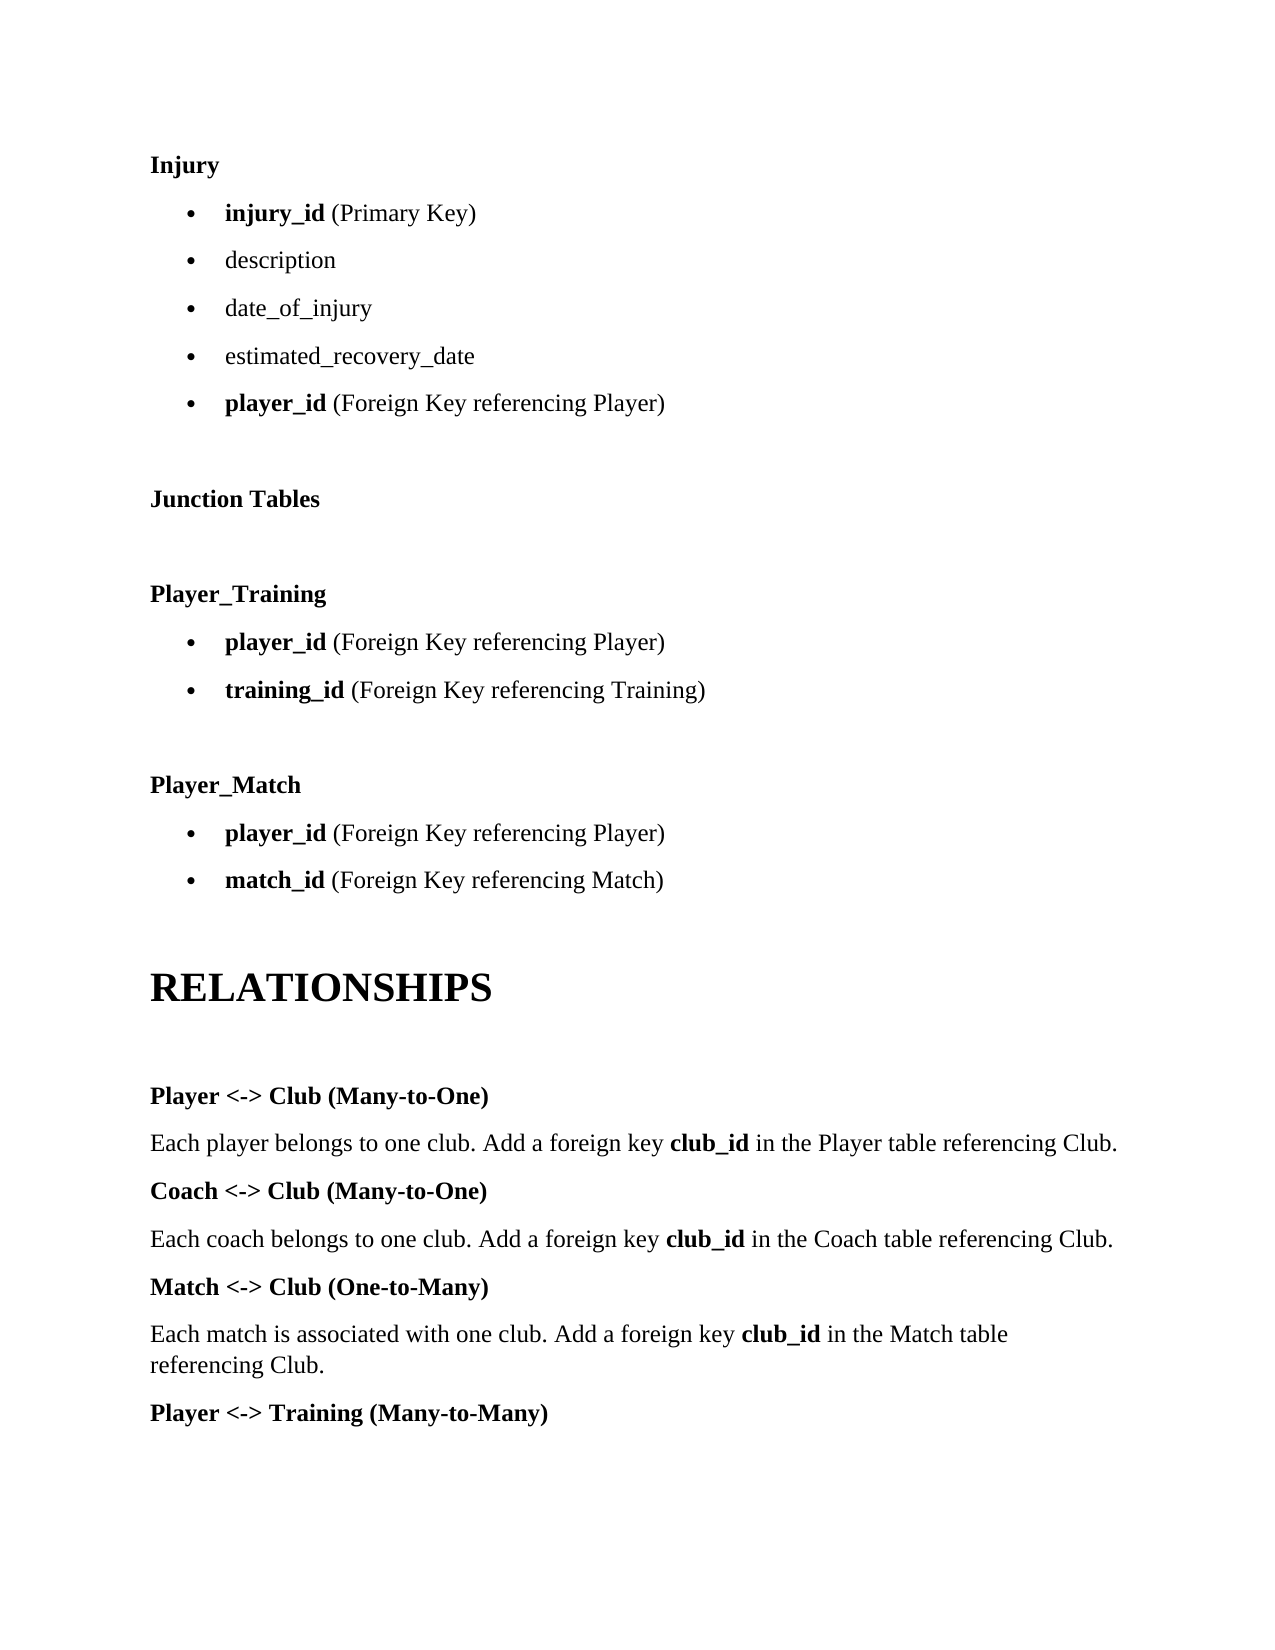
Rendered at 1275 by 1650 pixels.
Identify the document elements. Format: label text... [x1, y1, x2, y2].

text Player_Training [150, 579, 1125, 608]
list description [187, 245, 1125, 274]
list training_id (Foreign Key referencing Training) [187, 675, 1125, 703]
text Junction Tables [150, 484, 1125, 513]
text RELATIONSHIPS [150, 963, 1125, 1011]
text Injury [150, 150, 1125, 179]
text Player <-> Training (Many-to-Many) [150, 1398, 1125, 1427]
text Each player belongs to one club. Add a foreign key club_id in the Player table referencing Club. [150, 1128, 1125, 1157]
text Each coach belongs to one club. Add a foreign key club_id in the Coach table referencing Club. [150, 1224, 1125, 1253]
list date_of_injury [187, 293, 1125, 322]
list player_id (Foreign Key referencing Player) [187, 627, 1125, 656]
text Coach <-> Club (Many-to-One) [150, 1176, 1125, 1205]
list estimated_recovery_date [187, 341, 1125, 369]
list player_id (Foreign Key referencing Player) [187, 818, 1125, 847]
list match_id (Foreign Key referencing Match) [187, 866, 1125, 894]
list player_id (Foreign Key referencing Player) [187, 388, 1125, 417]
text Match <-> Club (One-to-Many) [150, 1272, 1125, 1300]
text Player <-> Club (Many-to-One) [150, 1081, 1125, 1109]
text Player_Match [150, 770, 1125, 799]
text Each match is associated with one club. Add a foreign key club_id in the Match table referencing Club. [150, 1319, 1125, 1379]
list injury_id (Primary Key) [187, 198, 1125, 226]
